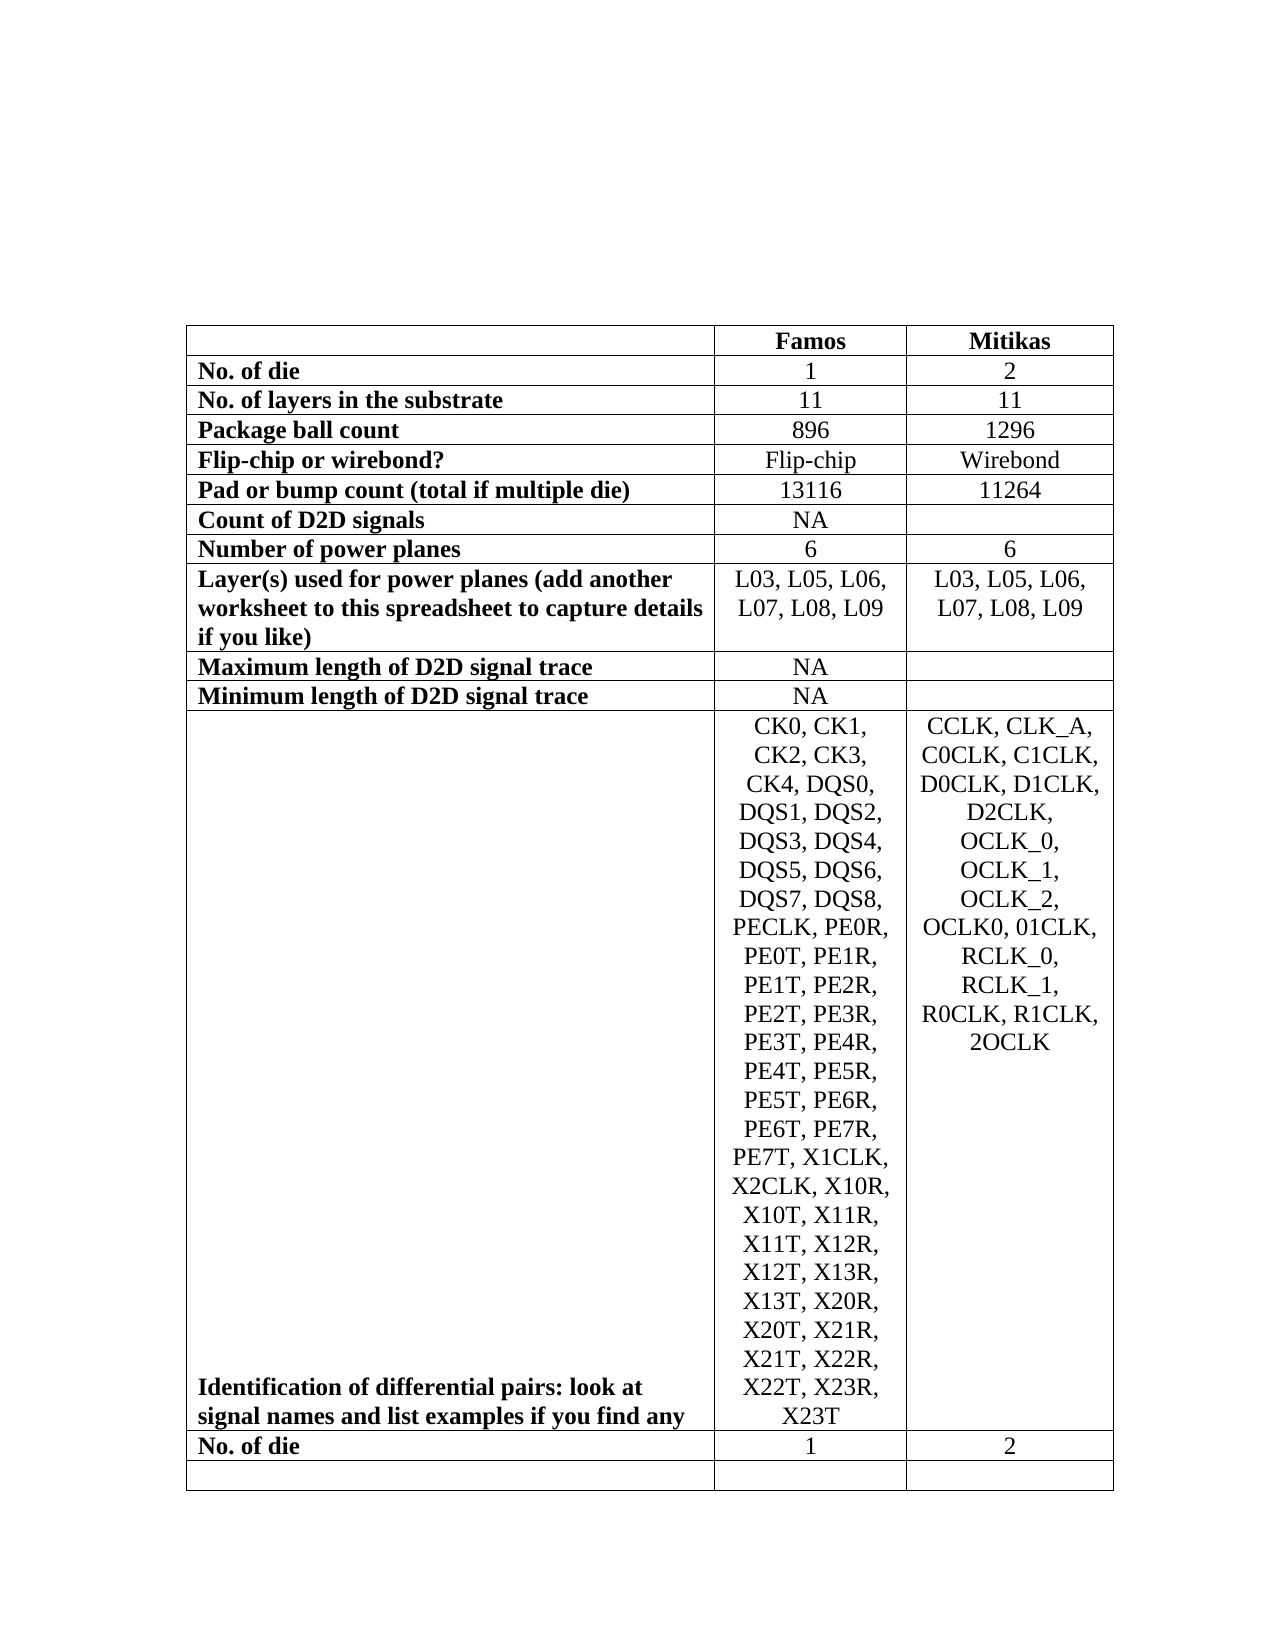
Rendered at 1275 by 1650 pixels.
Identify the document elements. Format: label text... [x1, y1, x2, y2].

table_cell Minimum length of D2D signal trace [187, 681, 714, 710]
table_cell [907, 505, 1113, 533]
table_cell 896 [715, 415, 906, 444]
table_cell No. of layers in the substrate [187, 386, 714, 414]
table_cell 1 [715, 356, 906, 384]
table_cell [907, 681, 1113, 710]
table_cell L03, L05, L06, L07, L08, L09 [715, 564, 906, 651]
table_header [187, 326, 714, 355]
table_cell NA [715, 505, 906, 533]
table_cell CCLK, CLK_A, C0CLK, C1CLK, D0CLK, D1CLK, D2CLK, OCLK_0, OCLK_1, OCLK_2, OCLK0, 01CLK, RCLK_0, RCLK_1, R0CLK, R1CLK, 2OCLK [907, 711, 1113, 1430]
table_cell 11 [907, 386, 1113, 414]
table_cell Identification of differential pairs: look at signal names and list examples if you find any [187, 711, 714, 1430]
table_cell Number of power planes [187, 535, 714, 563]
table_cell Wirebond [907, 445, 1113, 474]
table_cell Count of D2D signals [187, 505, 714, 533]
table_cell [907, 652, 1113, 680]
table_cell [187, 1461, 714, 1489]
table_cell 11 [715, 386, 906, 414]
table_cell 1 [715, 1431, 906, 1460]
table_cell L03, L05, L06, L07, L08, L09 [907, 564, 1113, 651]
table_cell 6 [907, 535, 1113, 563]
table_cell [907, 1461, 1113, 1489]
table_cell Pad or bump count (total if multiple die) [187, 475, 714, 504]
table_cell 2 [907, 1431, 1113, 1460]
table_cell No. of die [187, 356, 714, 384]
table_cell Maximum length of D2D signal trace [187, 652, 714, 680]
table_header Mitikas [907, 326, 1113, 355]
table_cell CK0, CK1, CK2, CK3, CK4, DQS0, DQS1, DQS2, DQS3, DQS4, DQS5, DQS6, DQS7, DQS8, PECLK, PE0R, PE0T, PE1R, PE1T, PE2R, PE2T, PE3R, PE3T, PE4R, PE4T, PE5R, PE5T, PE6R, PE6T, PE7R, PE7T, X1CLK, X2CLK, X10R, X10T, X11R, X11T, X12R, X12T, X13R, X13T, X20R, X20T, X21R, X21T, X22R, X22T, X23R, X23T [715, 711, 906, 1430]
table_cell [715, 1461, 906, 1489]
table_cell Layer(s) used for power planes (add another worksheet to this spreadsheet to capture details if you like) [187, 564, 714, 651]
table_cell NA [715, 652, 906, 680]
table_cell Package ball count [187, 415, 714, 444]
table_cell No. of die [187, 1431, 714, 1460]
table_cell 13116 [715, 475, 906, 504]
table_cell 11264 [907, 475, 1113, 504]
table_cell 1296 [907, 415, 1113, 444]
table_cell 2 [907, 356, 1113, 384]
table_cell 6 [715, 535, 906, 563]
table_cell NA [715, 681, 906, 710]
table_header Famos [715, 326, 906, 355]
table_cell Flip-chip or wirebond? [187, 445, 714, 474]
table_cell Flip-chip [715, 445, 906, 474]
